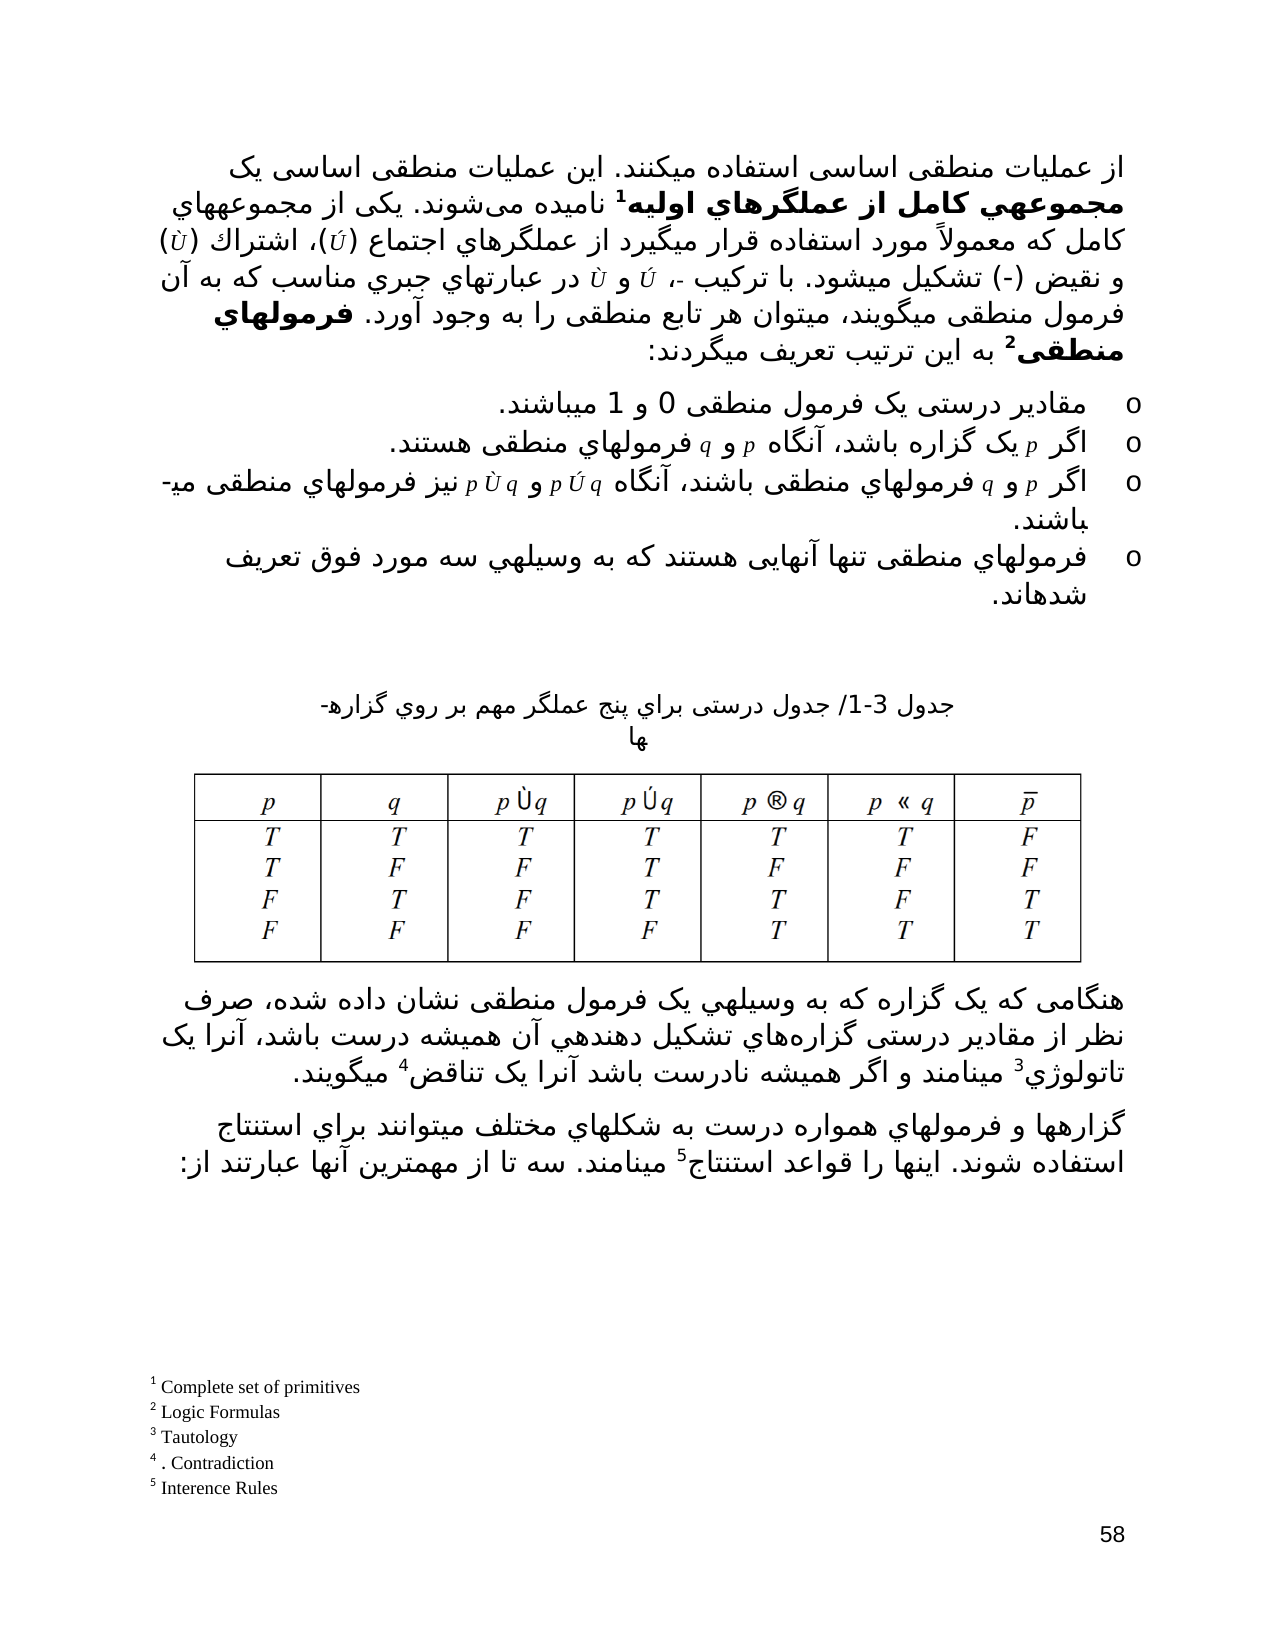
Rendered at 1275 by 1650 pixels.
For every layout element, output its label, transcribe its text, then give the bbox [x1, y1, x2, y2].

list مقادیر درستی یک فرمول منطقی 0 و 1 میباشند. [150, 387, 1125, 422]
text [150, 150, 1125, 367]
text جدول 3-1/ جدول درستی براي پنج عملگر مهم بر روي گزارهها [315, 691, 960, 751]
list اگر p و q فرمولهاي منطقی باشند، آنگاه p Ú q و p Ù q نیز فرمولهاي منطقی میباشند. [150, 464, 1125, 536]
list اگر p یک گزاره باشد، آنگاه p و q فرمولهاي منطقی هستند. [150, 425, 1125, 461]
text هنگامی که یک گزاره که به وسیلهي یک فرمول منطقی نشان داده شده، صرف نظر از مقادیر درستی گزاره‌هاي تشکیل دهندهي آن همیشه درست باشد، آنرا یک تاتولوژي مینامند و اگر همیشه نادرست باشد آنرا یک تناقض میگویند. [150, 982, 1125, 1089]
list فرمولهاي منطقی تنها آنهایی هستند که به وسیلهي سه مورد فوق تعریف شدهاند. [150, 539, 1125, 612]
text گزارهها و فرمولهاي همواره درست به شکلهاي مختلف میتوانند براي استنتاج استفاده شوند. اینها را قواعد استنتاج مینامند. سه تا از مهمترین آنها عبارتند از: [150, 1109, 1125, 1216]
picture [191, 770, 1084, 964]
